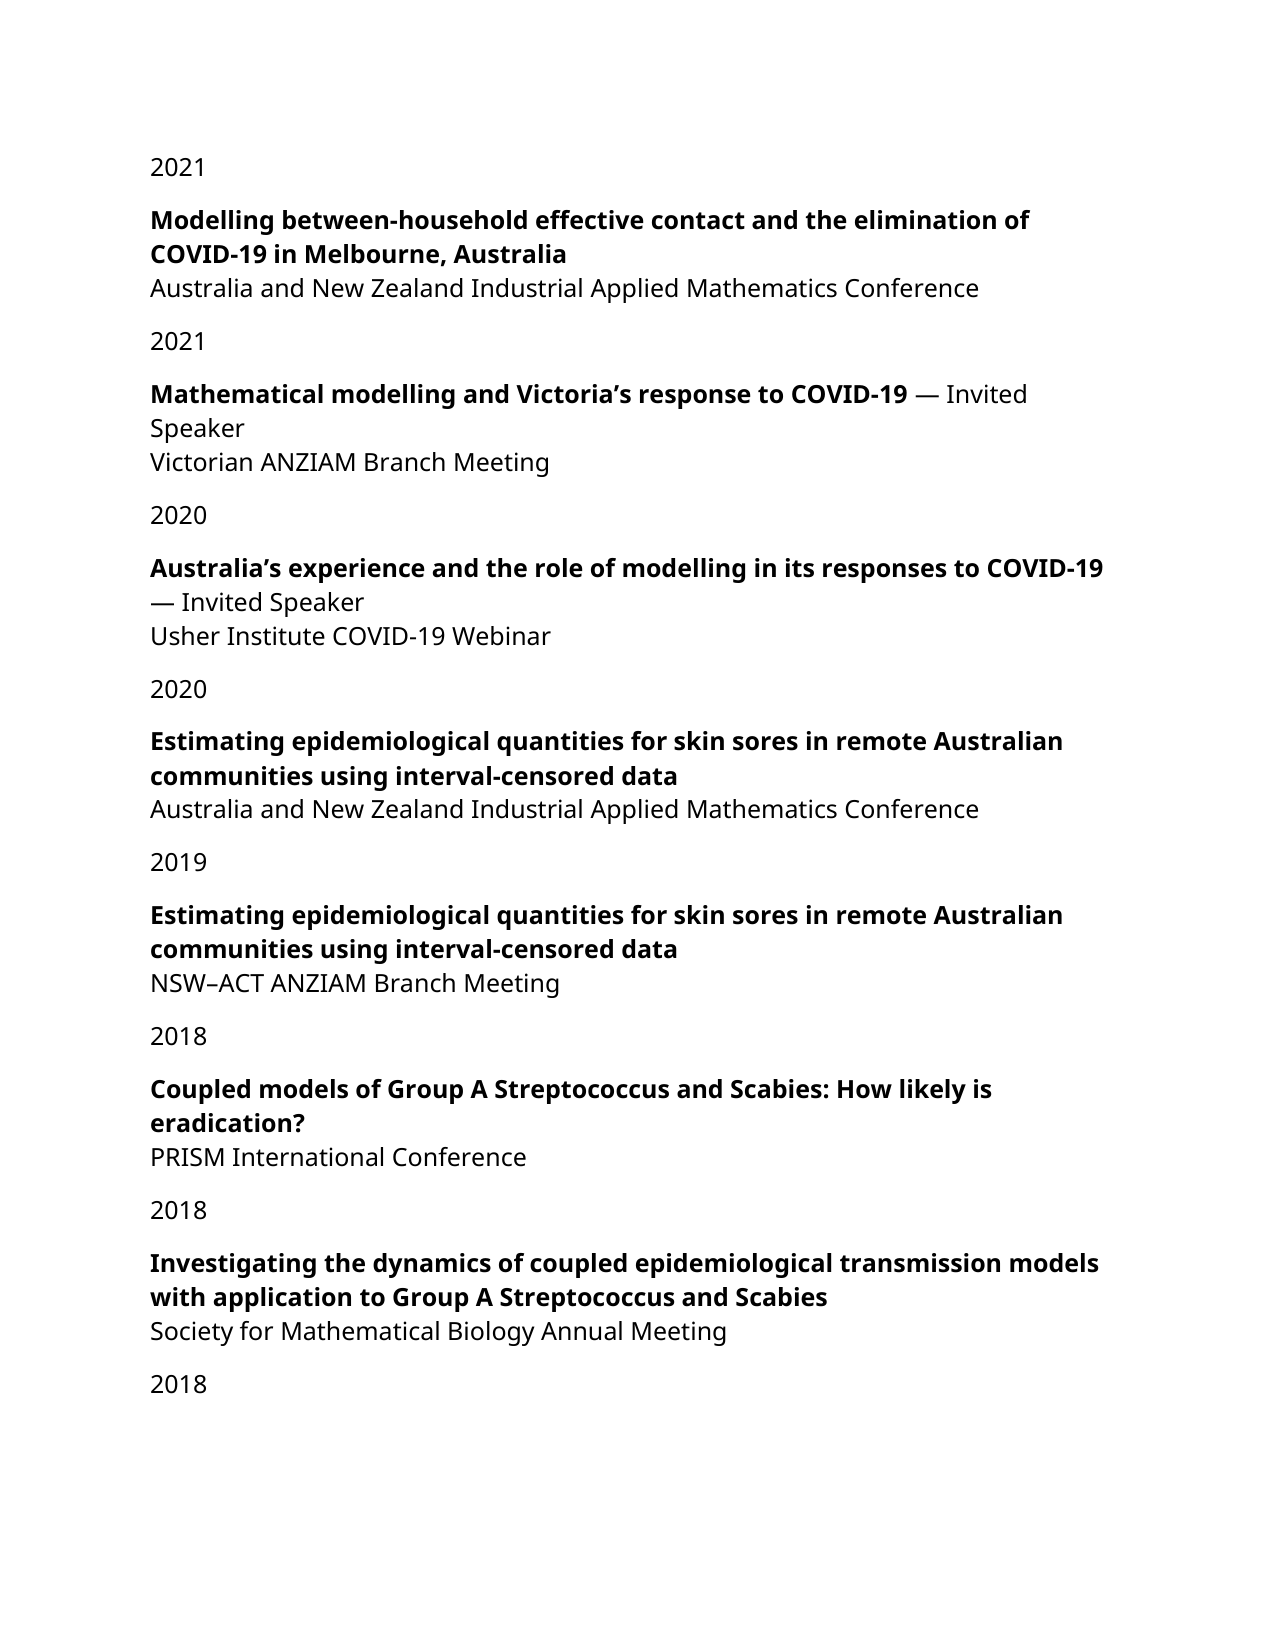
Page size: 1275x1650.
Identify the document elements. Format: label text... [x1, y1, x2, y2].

text Coupled models of Group A Streptococcus and Scabies: How likely is eradication? PRISM International Conference [150, 1072, 1125, 1174]
text Australia’s experience and the role of modelling in its responses to COVID-19 — Invited Speaker Usher Institute COVID-19 Webinar [150, 550, 1125, 652]
text 2018 [150, 1019, 1125, 1053]
text Estimating epidemiological quantities for skin sores in remote Australian communities using interval-censored data Australia and New Zealand Industrial Applied Mathematics Conference [150, 724, 1125, 826]
text Mathematical modelling and Victoria’s response to COVID-19 — Invited Speaker Victorian ANZIAM Branch Meeting [150, 377, 1125, 479]
text Investigating the dynamics of coupled epidemiological transmission models with application to Group A Streptococcus and Scabies Society for Mathematical Biology Annual Meeting [150, 1245, 1125, 1347]
text 2020 [150, 671, 1125, 705]
text 2020 [150, 497, 1125, 532]
text Estimating epidemiological quantities for skin sores in remote Australian communities using interval-censored data NSW–ACT ANZIAM Branch Meeting [150, 898, 1125, 1000]
text Modelling between-household effective contact and the elimination of COVID-19 in Melbourne, Australia Australia and New Zealand Industrial Applied Mathematics Conference [150, 203, 1125, 305]
text 2021 [150, 150, 1125, 184]
text 2021 [150, 324, 1125, 358]
text 2018 [150, 1366, 1125, 1400]
text 2019 [150, 845, 1125, 879]
text 2018 [150, 1192, 1125, 1227]
